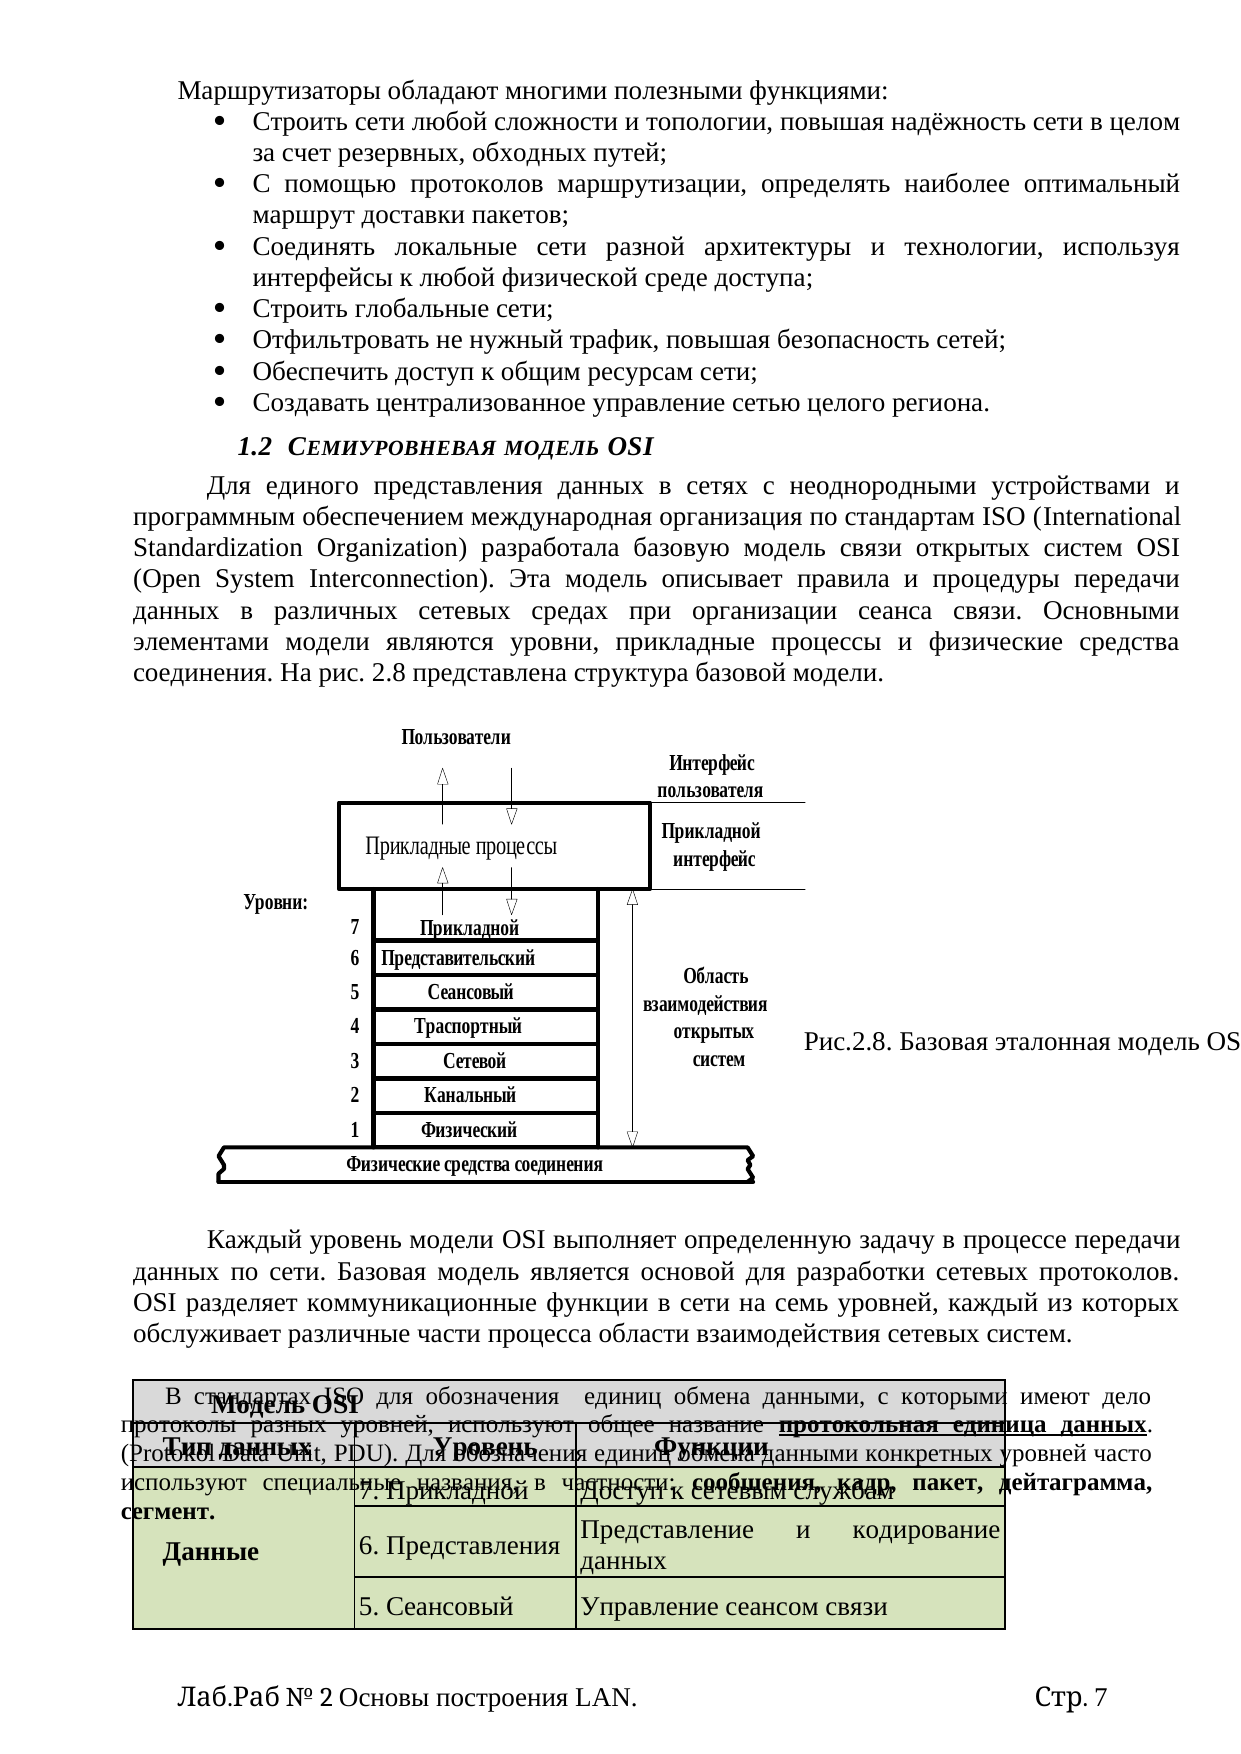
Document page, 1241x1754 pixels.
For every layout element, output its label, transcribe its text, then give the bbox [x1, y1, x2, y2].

list Строить глобальные сети; [215, 292, 1181, 323]
text Маршрутизаторы обладают многими полезными функциями: [133, 74, 1181, 105]
table_cell Функции [577, 1424, 1004, 1466]
list Обеспечить доступ к общим ресурсам сети; [215, 355, 1181, 386]
table_cell Управление сеансом связи [577, 1578, 1004, 1628]
table_cell Доступ к сетевым службам [577, 1468, 1004, 1505]
list Строить сети любой сложности и топологии, повышая надёжность сети в целом за счет резервных, обходных путей; [215, 105, 1181, 167]
table_cell 5. Сеансовый [355, 1578, 575, 1628]
list Соединять локальные сети разной архитектуры и технологии, используя интерфейсы к любой физической среде доступа; [215, 230, 1181, 292]
text Семиуровневая модель OSI [237, 430, 1181, 461]
table_cell Уровень [355, 1424, 575, 1466]
table_cell 6. Представления [355, 1507, 575, 1576]
text Каждый уровень модели OSI выполняет определенную задачу в процессе передачи данных по сети. Базовая модель является основой для разработки сетевых протоколов. OSI разделяет коммуникационные функции в сети на семь уровней, каждый из которых обслуживает различные части процесса области взаимодействия сетевых систем. [133, 1224, 1181, 1348]
list Создавать централизованное управление сетью целого региона. [215, 386, 1181, 417]
list С помощью протоколов маршрутизации, определять наиболее оптимальный маршрут доставки пакетов; [215, 167, 1181, 230]
table_cell Представление и кодирование данных [577, 1507, 1004, 1576]
text Для единого представления данных в сетях с неоднородными устройствами и программным обеспечением международная организация по стандартам ISO (International Standardization Organization) разработала базовую модель связи открытых систем OSI (Open System Interconnection). Эта модель описывает правила и процедуры передачи данных в различных сетевых средах при организации сеанса связи. Основными элементами модели являются уровни, прикладные процессы и физические средства соединения. На рис. 2.8 представлена структура базовой модели. [133, 469, 1181, 687]
table_cell Данные [134, 1468, 354, 1628]
table_header Модель ОSI [134, 1381, 1004, 1422]
table_cell 7. Прикладной [355, 1468, 575, 1505]
list Отфильтровать не нужный трафик, повышая безопасность сетей; [215, 323, 1181, 355]
table_cell Тип данных [134, 1424, 354, 1466]
